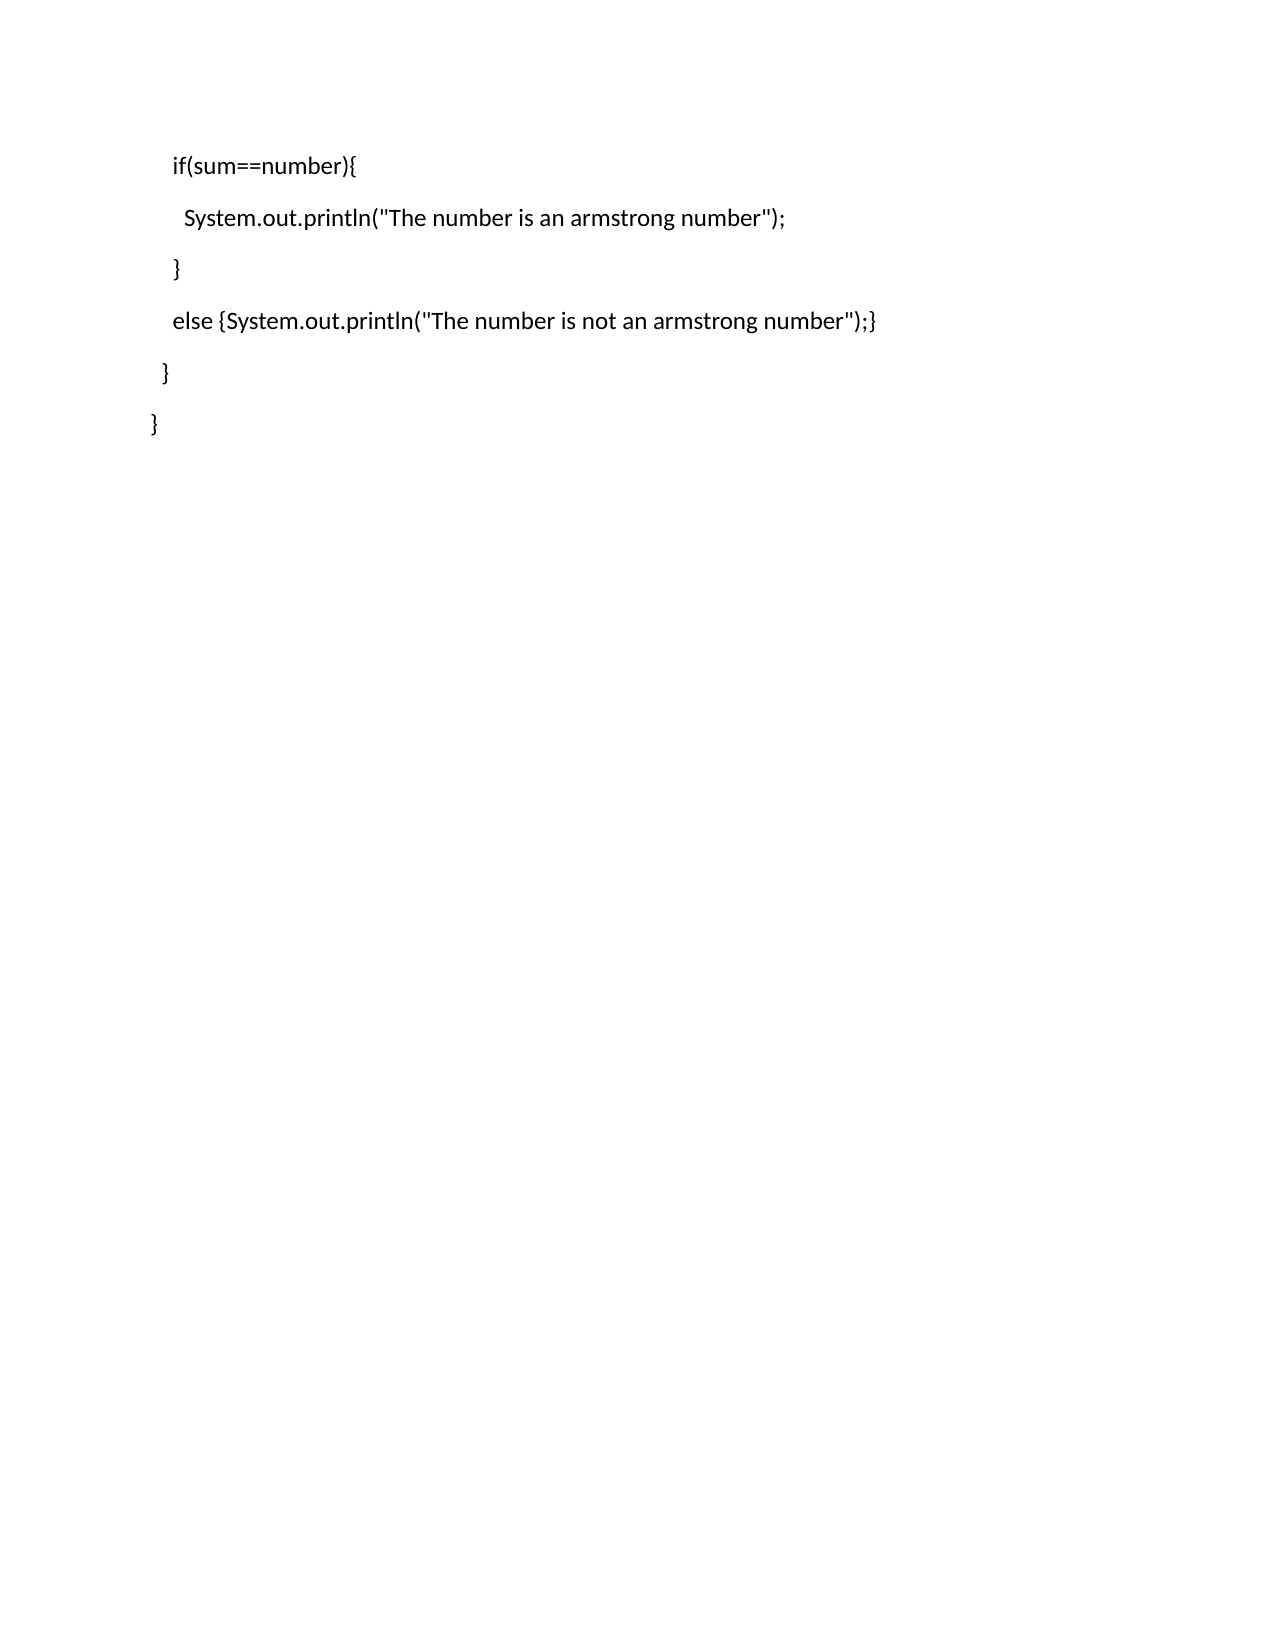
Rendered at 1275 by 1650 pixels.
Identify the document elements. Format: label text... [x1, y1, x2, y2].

text if(sum==number){ [150, 150, 1125, 181]
text } [150, 357, 1125, 387]
text else {System.out.println("The number is not an armstrong number");} [150, 305, 1125, 336]
text System.out.println("The number is an armstrong number"); [150, 202, 1125, 232]
text } [150, 408, 1125, 439]
text } [150, 253, 1125, 284]
